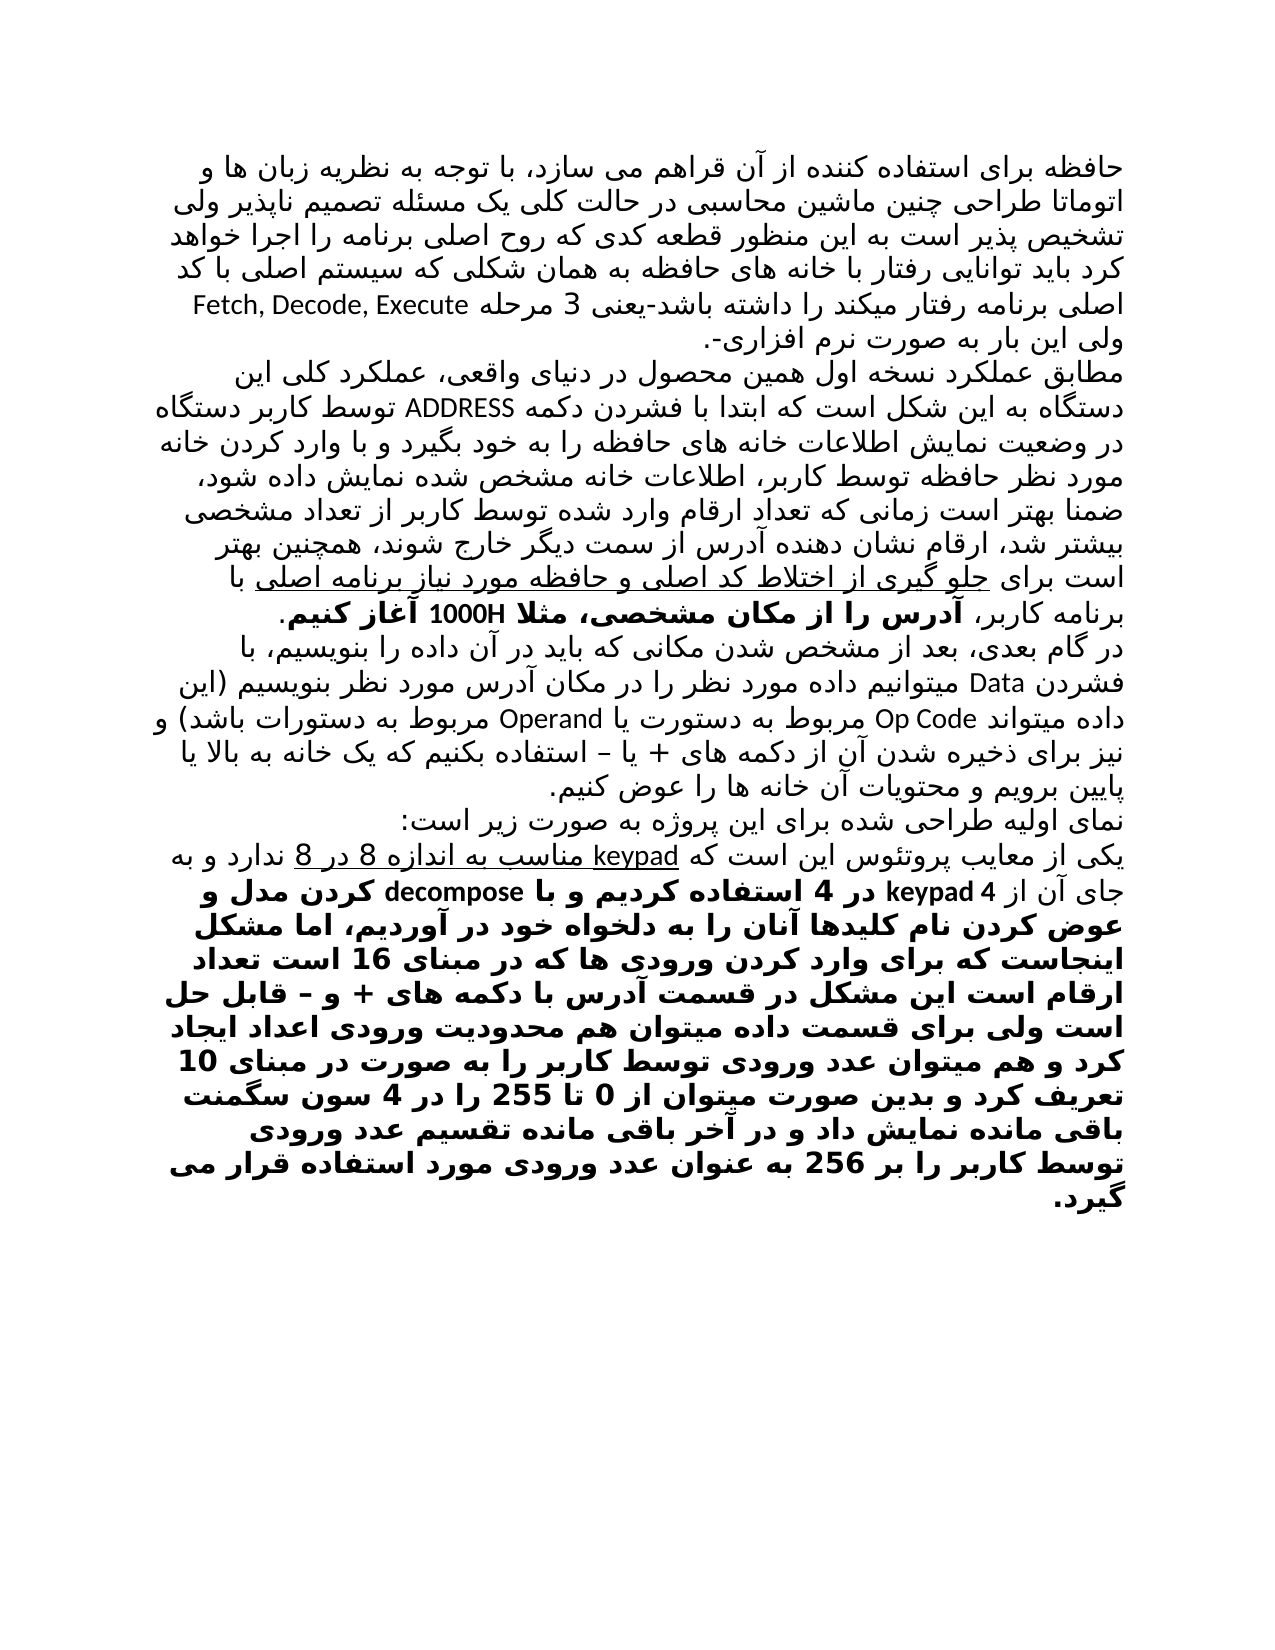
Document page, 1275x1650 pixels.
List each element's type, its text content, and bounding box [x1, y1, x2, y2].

text نمای اولیه طراحی شده برای این پروژه به صورت زیر است: [150, 803, 1125, 837]
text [150, 150, 1125, 355]
text در گام بعدی، بعد از مشخص شدن مکانی که باید در آن داده را بنویسیم، با فشردن Data میتوانیم داده مورد نظر را در مکان آدرس مورد نظر بنویسیم (این داده میتواند Op Code مربوط به دستورت یا Operand مربوط به دستورات باشد) و نیز برای ذخیره شدن آن از دکمه های + یا – استفاده بکنیم که یک خانه به بالا یا پایین برویم و محتویات آن خانه ها را عوض کنیم. [150, 630, 1125, 803]
text یکی از معایب پروتئوس این است که keypad مناسب به اندازه 8 در 8 ندارد و به جای آن از keypad 4 در 4 استفاده کردیم و با decompose کردن مدل و عوض کردن نام کلیدها آنان را به دلخواه خود در آوردیم، اما مشکل اینجاست که برای وارد کردن ورودی ها که در مبنای 16 است تعداد ارقام است این مشکل در قسمت آدرس با دکمه های + و – قابل حل است ولی برای قسمت داده میتوان هم محدودیت ورودی اعداد ایجاد کرد و هم میتوان عدد ورودی توسط کاربر را به صورت در مبنای 10 تعریف کرد و بدین صورت میتوان از 0 تا 255 را در 4 سون سگمنت باقی مانده نمایش داد و در آخر باقی مانده تقسیم عدد ورودی توسط کاربر را بر 256 به عنوان عدد ورودی مورد استفاده قرار می گیرد. [150, 837, 1125, 1214]
text مطابق عملکرد نسخه اول همین محصول در دنیای واقعی، عملکرد کلی این دستگاه به این شکل است که ابتدا با فشردن دکمه ADDRESS توسط کاربر دستگاه در وضعیت نمایش اطلاعات خانه های حافظه را به خود بگیرد و با وارد کردن خانه مورد نظر حافظه توسط کاربر، اطلاعات خانه مشخص شده نمایش داده شود، ضمنا بهتر است زمانی که تعداد ارقام وارد شده توسط کاربر از تعداد مشخصی بیشتر شد، ارقام نشان دهنده آدرس از سمت دیگر خارج شوند، همچنین بهتر است برای جلو گیری از اختلاط کد اصلی و حافظه مورد نیاز برنامه اصلی با برنامه کاربر، آدرس را از مکان مشخصی، مثلا 1000H آغاز کنیم. [150, 355, 1125, 630]
